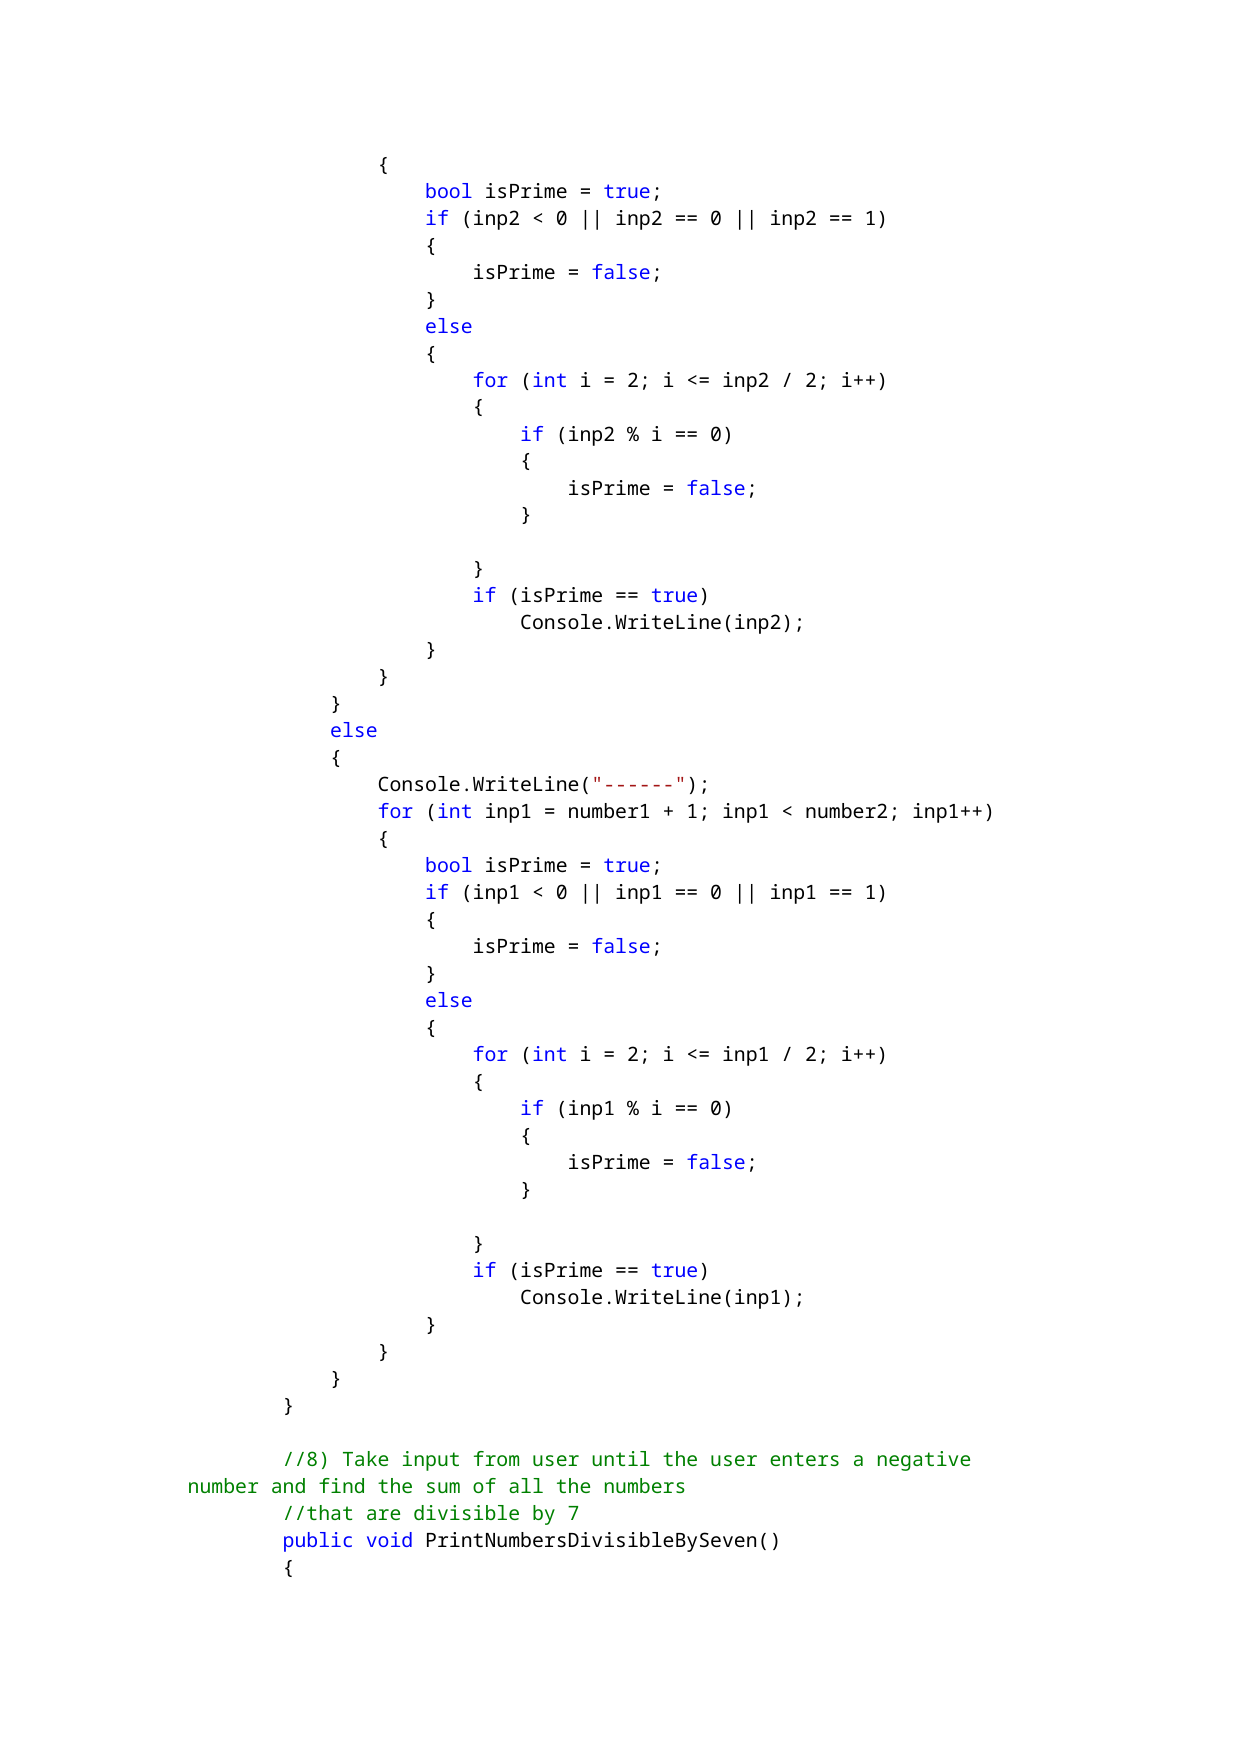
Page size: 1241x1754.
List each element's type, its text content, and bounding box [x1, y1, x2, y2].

text isPrime = false; [187, 1148, 1053, 1175]
text if (isPrime == true) [187, 1256, 1053, 1283]
text } [187, 1337, 1053, 1364]
text Console.WriteLine(inp1); [187, 1283, 1053, 1310]
text } [187, 959, 1053, 986]
text if (isPrime == true) [187, 582, 1053, 609]
text } [187, 555, 1053, 582]
text { [187, 150, 1053, 177]
text else [187, 312, 1053, 339]
text { [187, 1121, 1053, 1148]
text { [187, 1013, 1053, 1040]
text { [187, 905, 1053, 932]
text { [187, 393, 1053, 420]
text Console.WriteLine("------"); [187, 771, 1053, 797]
text { [187, 743, 1053, 771]
text } [187, 501, 1053, 528]
text //8) Take input from user until the user enters a negative number and find the sum of all the numbers [187, 1445, 1053, 1499]
text } [187, 285, 1053, 312]
text bool isPrime = true; [187, 851, 1053, 878]
text { [187, 824, 1053, 851]
text isPrime = false; [187, 258, 1053, 285]
text } [187, 1175, 1053, 1202]
text for (int i = 2; i <= inp1 / 2; i++) [187, 1040, 1053, 1067]
text public void PrintNumbersDivisibleBySeven() [187, 1526, 1053, 1553]
text if (inp2 < 0 || inp2 == 0 || inp2 == 1) [187, 204, 1053, 231]
text isPrime = false; [187, 932, 1053, 959]
text { [187, 231, 1053, 258]
text { [187, 339, 1053, 366]
text { [187, 1553, 1053, 1580]
text } [187, 1310, 1053, 1337]
text { [187, 447, 1053, 474]
text } [187, 1364, 1053, 1391]
text if (inp1 % i == 0) [187, 1094, 1053, 1121]
text Console.WriteLine(inp2); [187, 609, 1053, 636]
text for (int i = 2; i <= inp2 / 2; i++) [187, 366, 1053, 393]
text for (int inp1 = number1 + 1; inp1 < number2; inp1++) [187, 797, 1053, 824]
text //that are divisible by 7 [187, 1499, 1053, 1526]
text } [187, 689, 1053, 717]
text if (inp2 % i == 0) [187, 420, 1053, 447]
text isPrime = false; [187, 474, 1053, 501]
text if (inp1 < 0 || inp1 == 0 || inp1 == 1) [187, 878, 1053, 905]
text else [187, 986, 1053, 1013]
text } [187, 636, 1053, 663]
text } [187, 663, 1053, 689]
text } [187, 1229, 1053, 1256]
text { [187, 1067, 1053, 1094]
text bool isPrime = true; [187, 177, 1053, 204]
text else [187, 717, 1053, 743]
text } [187, 1391, 1053, 1418]
